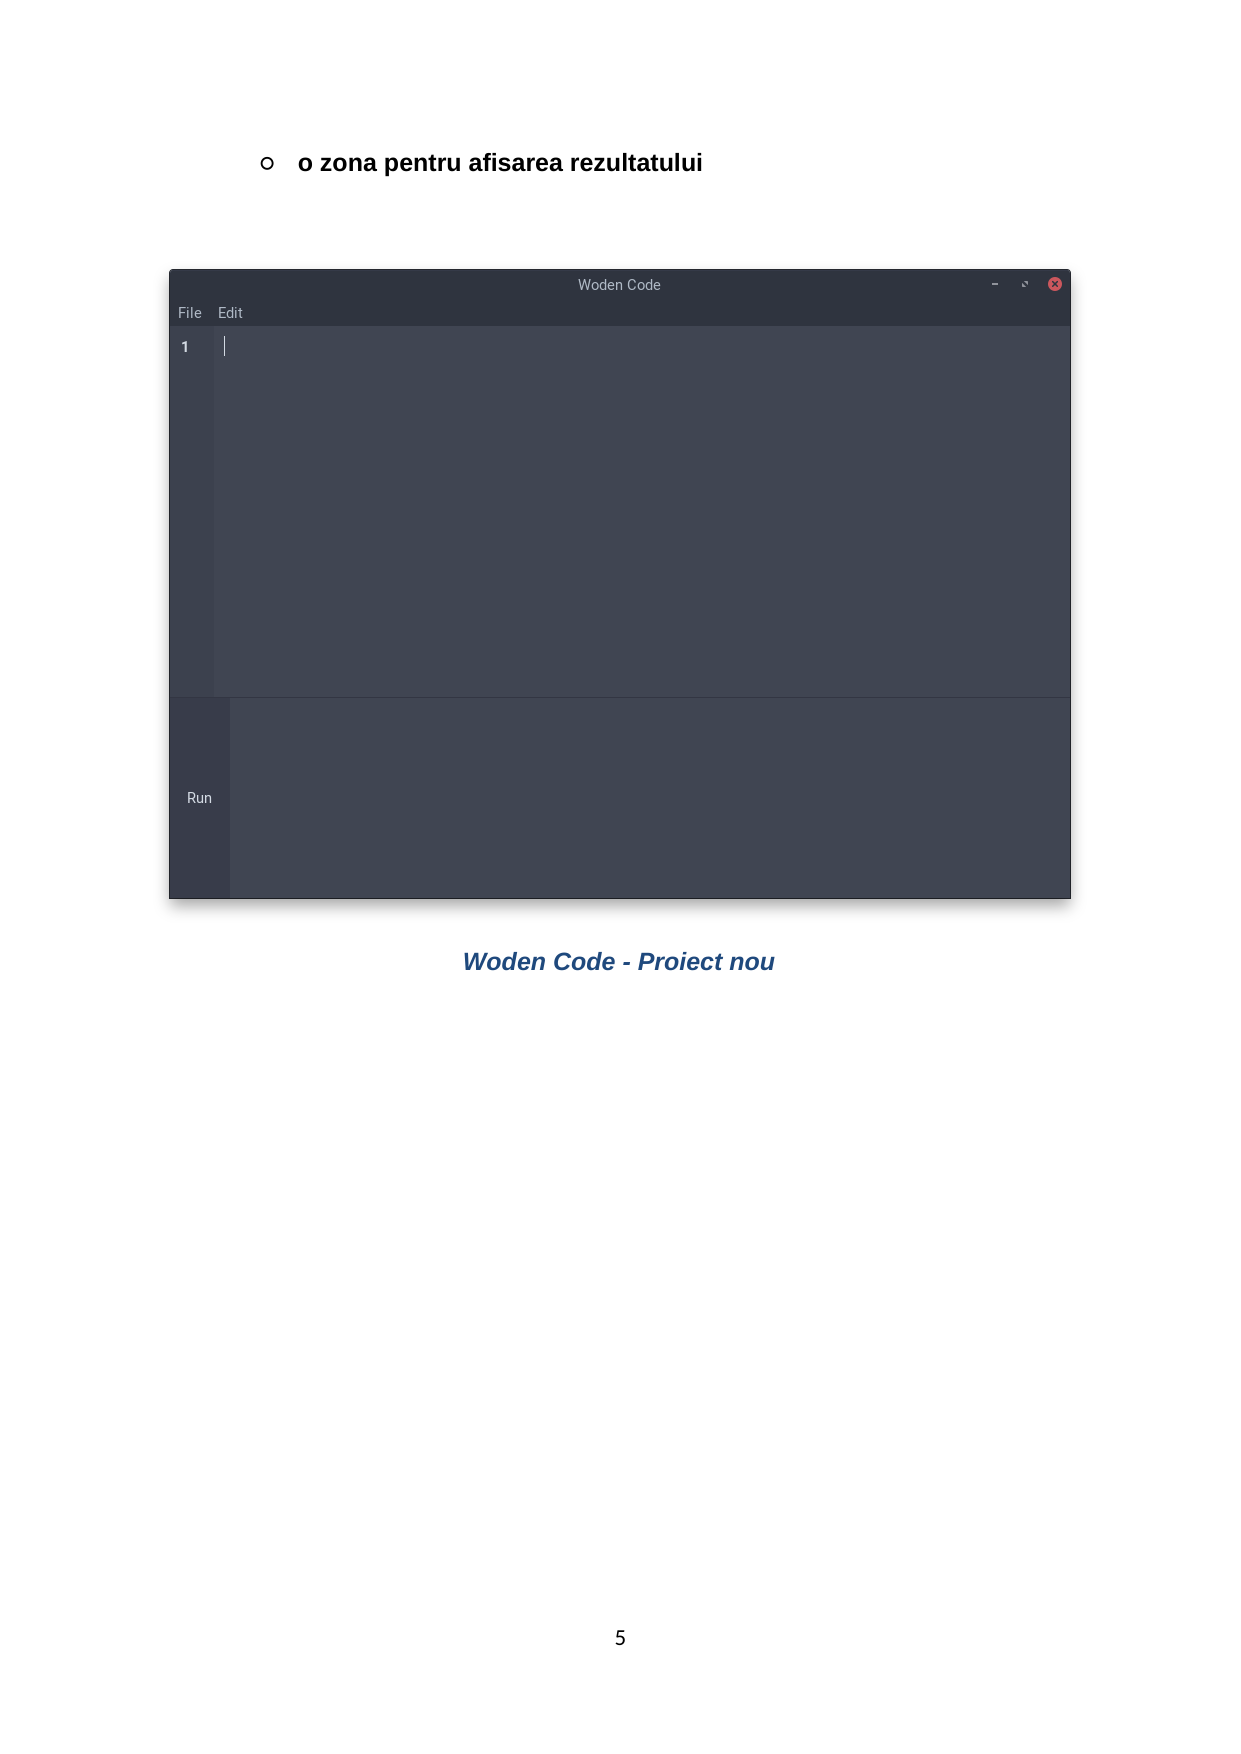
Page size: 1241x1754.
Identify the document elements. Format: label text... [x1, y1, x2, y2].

text Woden Code - Proiect nou [148, 947, 1093, 976]
list o zona pentru afisarea rezultatului [260, 148, 1093, 178]
picture [147, 255, 1093, 929]
